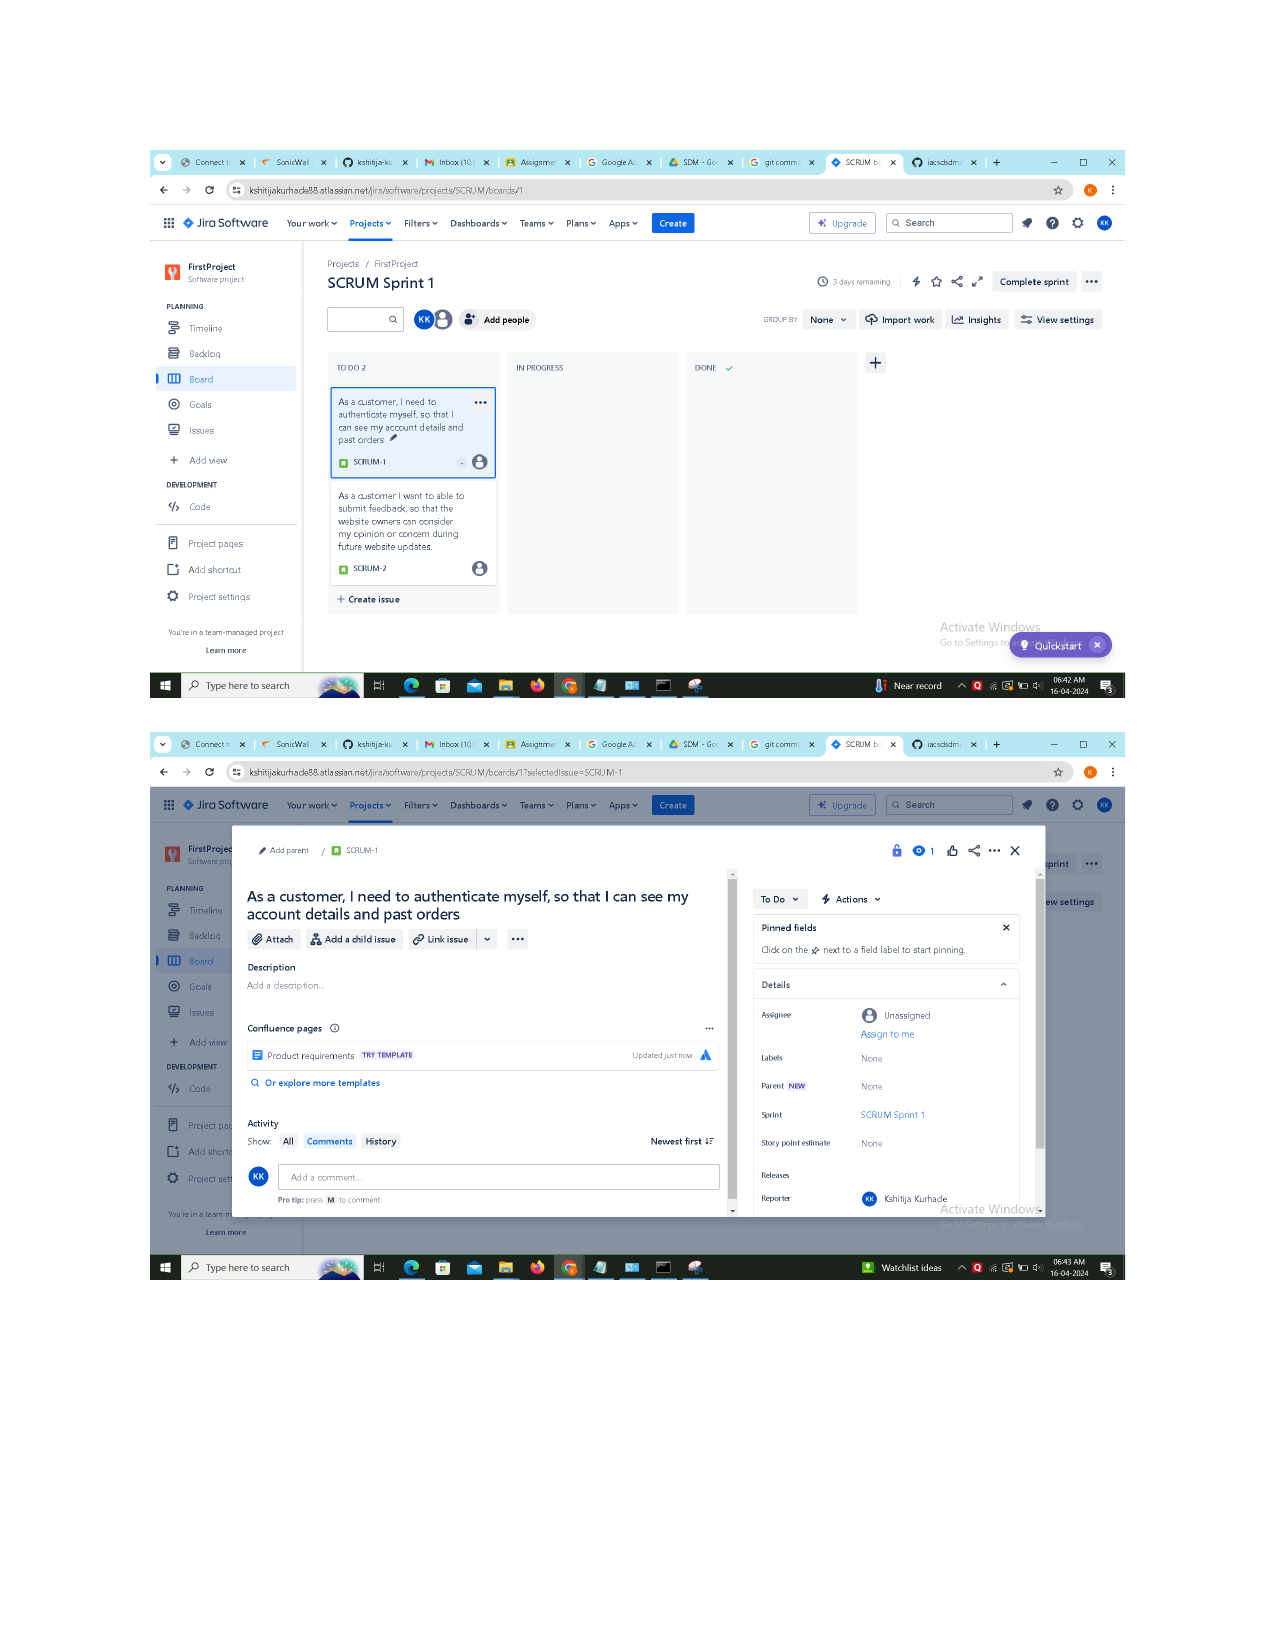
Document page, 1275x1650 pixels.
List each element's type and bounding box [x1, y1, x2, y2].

picture [150, 732, 1125, 1280]
picture [150, 150, 1125, 698]
